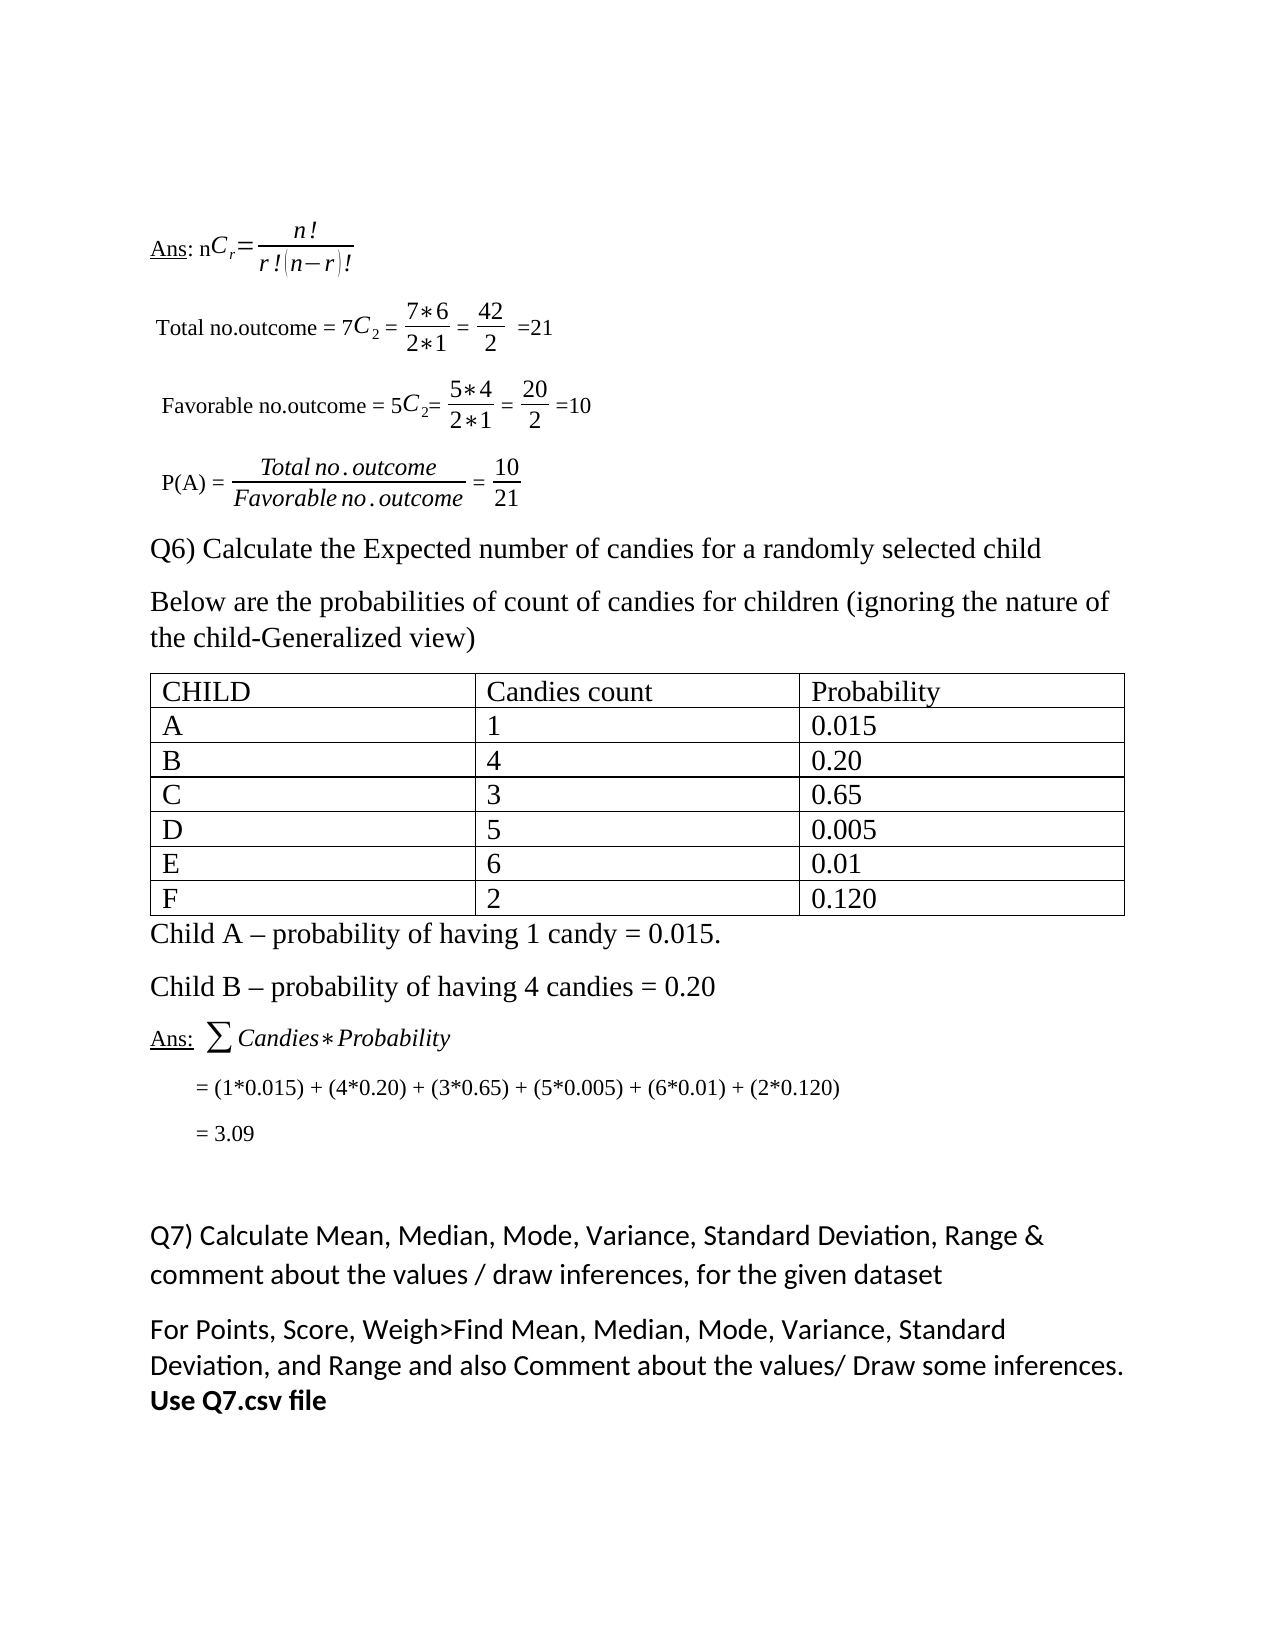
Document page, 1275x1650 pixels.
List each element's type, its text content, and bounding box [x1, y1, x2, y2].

table_cell 2 [476, 881, 799, 915]
text = (1*0.015) + (4*0.20) + (3*0.65) + (5*0.005) + (6*0.01) + (2*0.120) [150, 1074, 1125, 1101]
table_header CHILD [151, 674, 475, 707]
table_cell 0.015 [800, 708, 1124, 742]
table_cell D [151, 812, 475, 846]
text For Points, Score, Weigh>Find Mean, Median, Mode, Variance, Standard Deviation, and Range and also Comment about the values/ Draw some inferences. [150, 1311, 1125, 1382]
text Q7) Calculate Mean, Median, Mode, Variance, Standard Deviation, Range & comment about the values / draw inferences, for the given dataset [150, 1217, 1125, 1292]
table_cell C [151, 778, 475, 811]
table_cell E [151, 847, 475, 880]
table_cell 3 [476, 778, 799, 811]
table_cell 0.01 [800, 847, 1124, 880]
table_cell F [151, 881, 475, 915]
table_cell 1 [476, 708, 799, 742]
text Ans: n [150, 217, 1125, 279]
table_cell 0.005 [800, 812, 1124, 846]
text Child A – probability of having 1 candy = 0.015. [150, 916, 1125, 949]
text Below are the probabilities of count of candies for children (ignoring the nature of the child-Generalized view) [150, 584, 1125, 653]
table_cell 0.65 [800, 778, 1124, 811]
table_header Probability [800, 674, 1124, 707]
text Child B – probability of having 4 candies = 0.20 [150, 969, 1125, 1002]
table_cell 4 [476, 743, 799, 776]
text Q6) Calculate the Expected number of candies for a randomly selected child [150, 531, 1125, 564]
text P(A) = = [150, 453, 1125, 512]
table_cell B [151, 743, 475, 776]
table_header Candies count [476, 674, 799, 707]
text Ans: [150, 1021, 1125, 1056]
table_cell A [151, 708, 475, 742]
table_cell 0.120 [800, 881, 1124, 915]
text Total no.outcome = 7 = = =21 [150, 298, 1125, 357]
table_cell 0.20 [800, 743, 1124, 776]
text Use Q7.csv file [150, 1382, 1125, 1418]
table_cell 6 [476, 847, 799, 880]
table_cell 5 [476, 812, 799, 846]
text Favorable no.outcome = 5= = =10 [150, 376, 1125, 434]
text = 3.09 [150, 1119, 1125, 1146]
